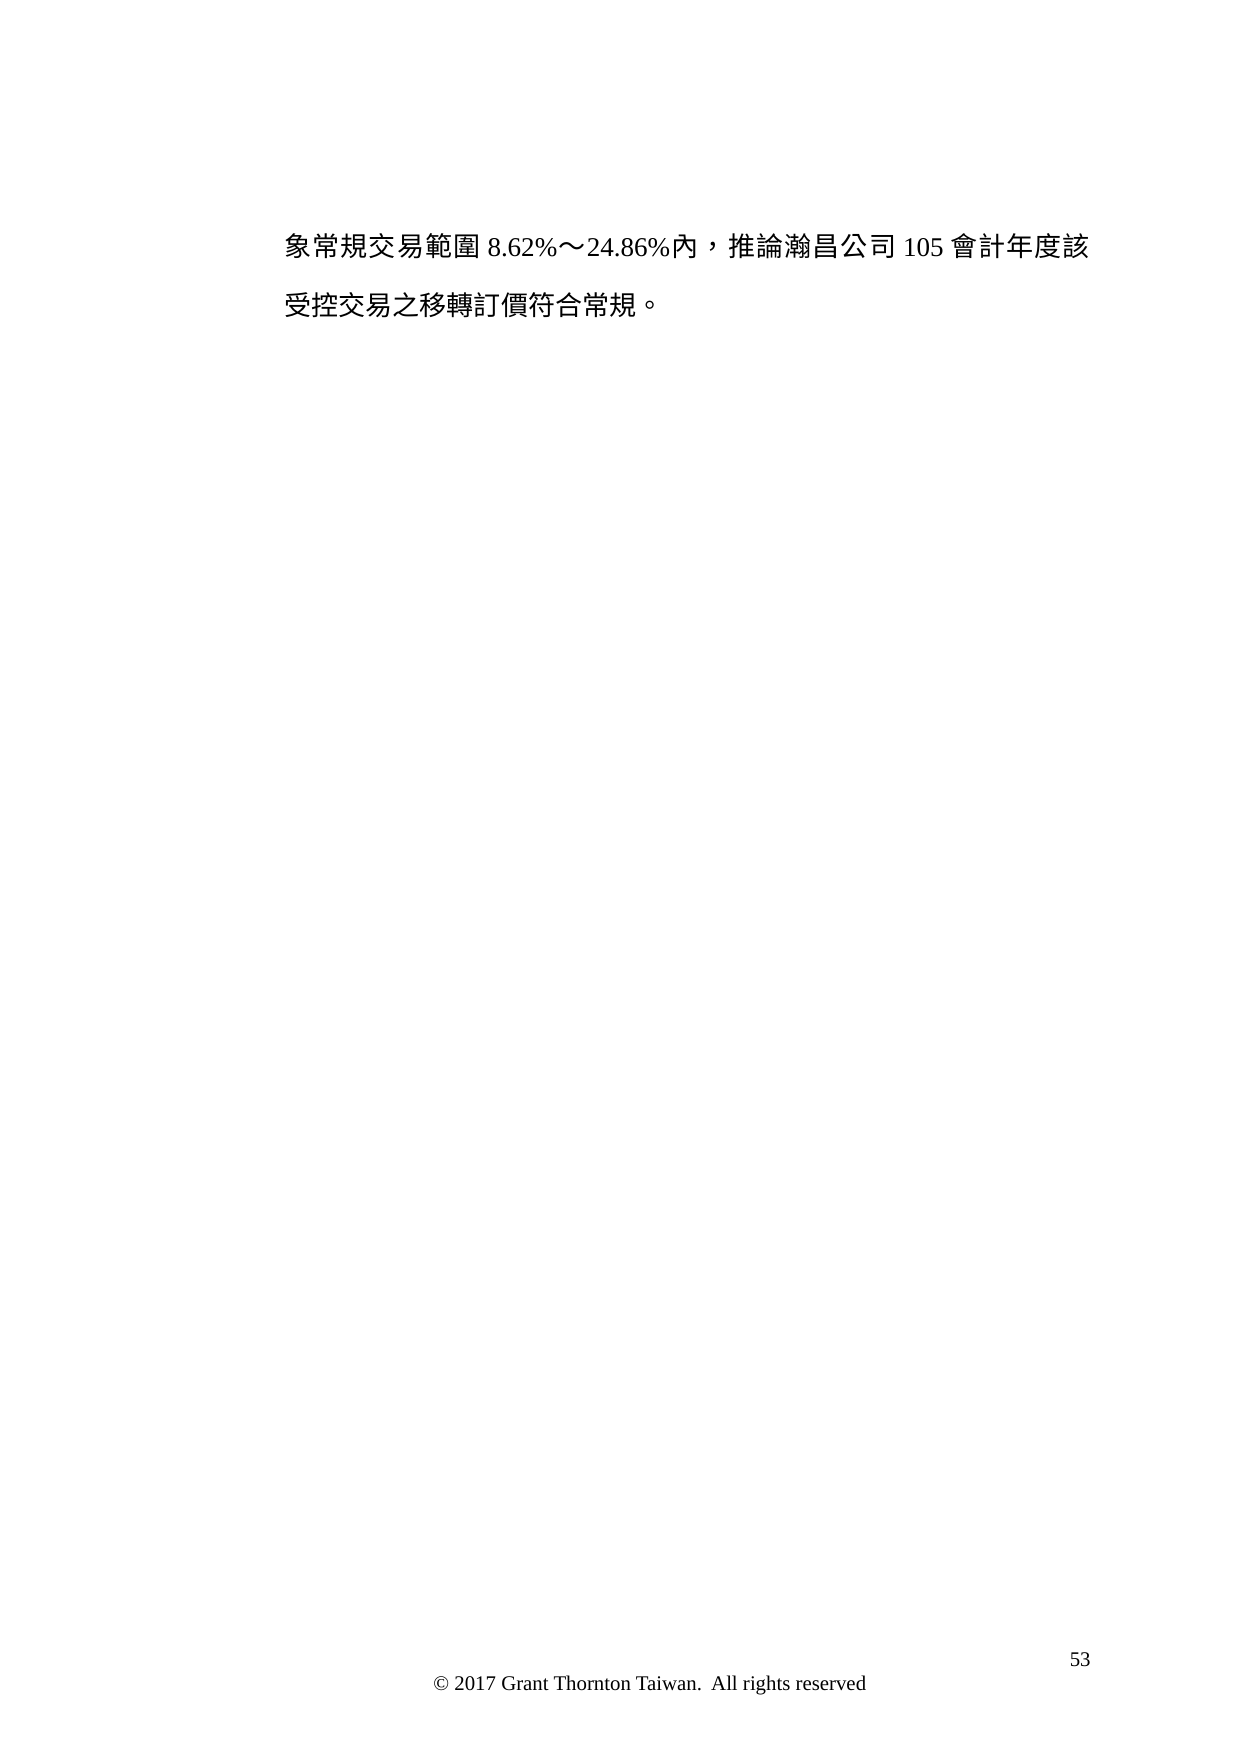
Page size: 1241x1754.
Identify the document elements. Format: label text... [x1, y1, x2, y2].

text 瀚昌公司105會計年度銷貨予PT之成本加價率為10.36%，落於ONESOURCE資料庫所選可比較對象經資本性調整後之常規交易範圍9.27%～24.12%內，亦落於主要行業財務比率刊冊所選可比較對象常規交易範圍8.62%～24.86%內，推論瀚昌公司105會計年度該受控交易之移轉訂價符合常規。 [284, 225, 1090, 323]
